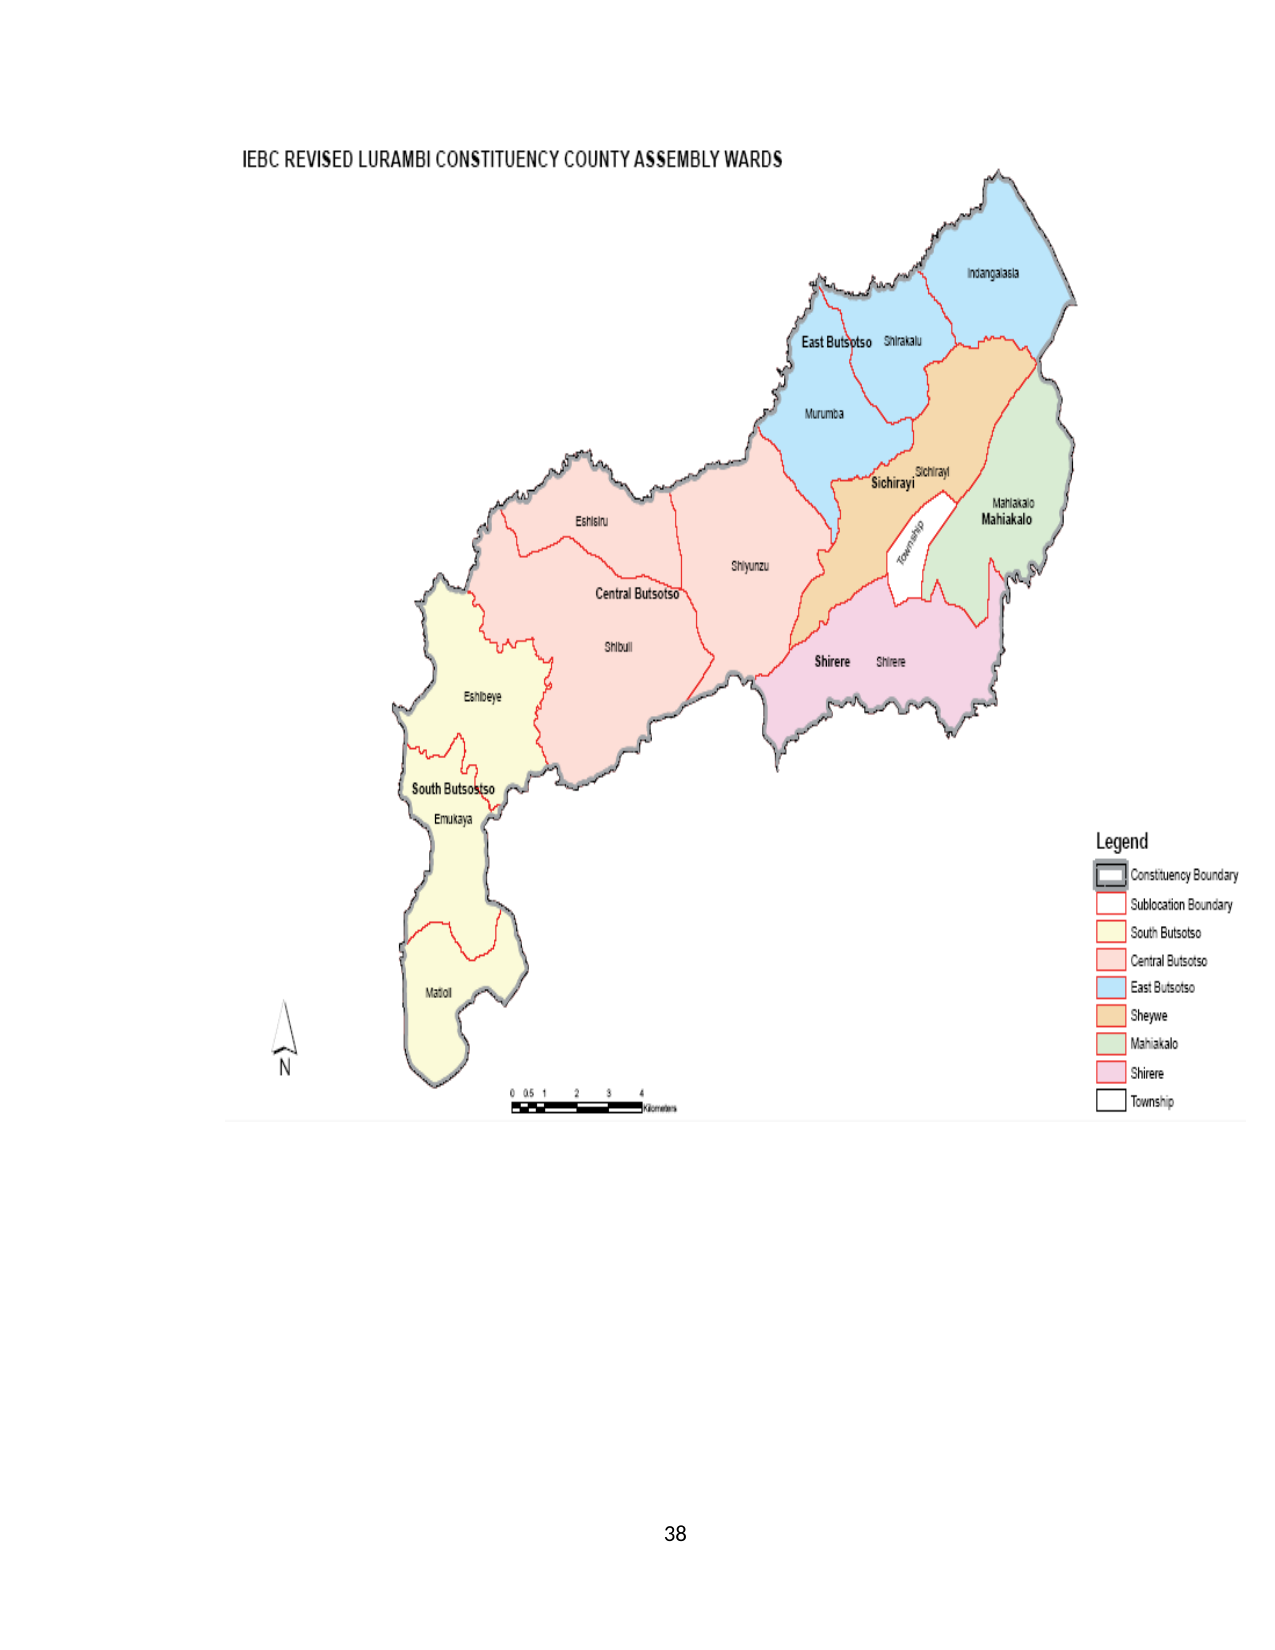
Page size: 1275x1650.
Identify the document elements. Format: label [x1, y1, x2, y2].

picture [225, 131, 1246, 1122]
